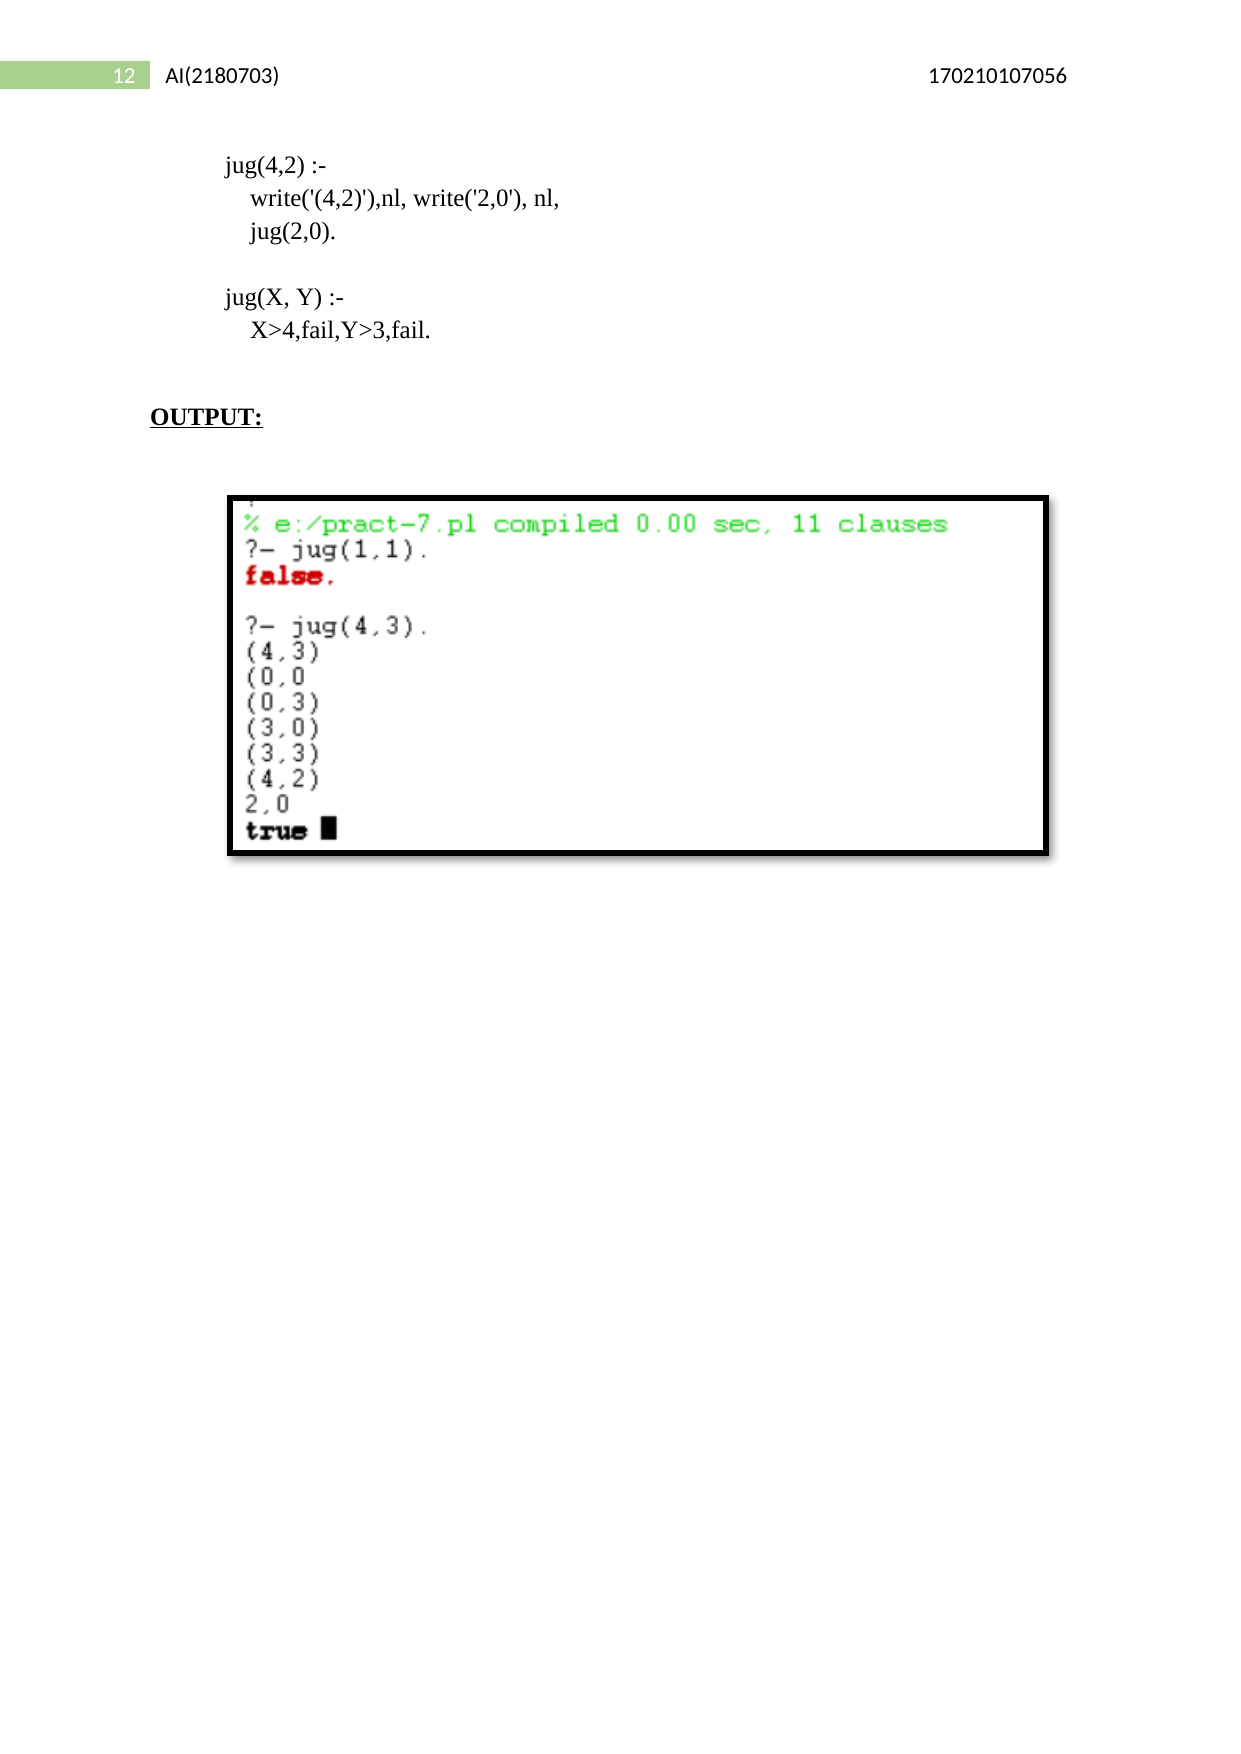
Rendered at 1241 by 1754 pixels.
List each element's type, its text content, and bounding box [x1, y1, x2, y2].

picture [233, 501, 1043, 850]
list jug(X, Y) :- [225, 282, 1090, 311]
list jug(2,0). [225, 216, 1090, 245]
list X>4,fail,Y>3,fail. [225, 315, 1090, 344]
text OUTPUT: [150, 402, 1090, 431]
list write('(4,2)'),nl, write('2,0'), nl, [225, 183, 1090, 212]
list jug(4,2) :- [225, 150, 1090, 179]
